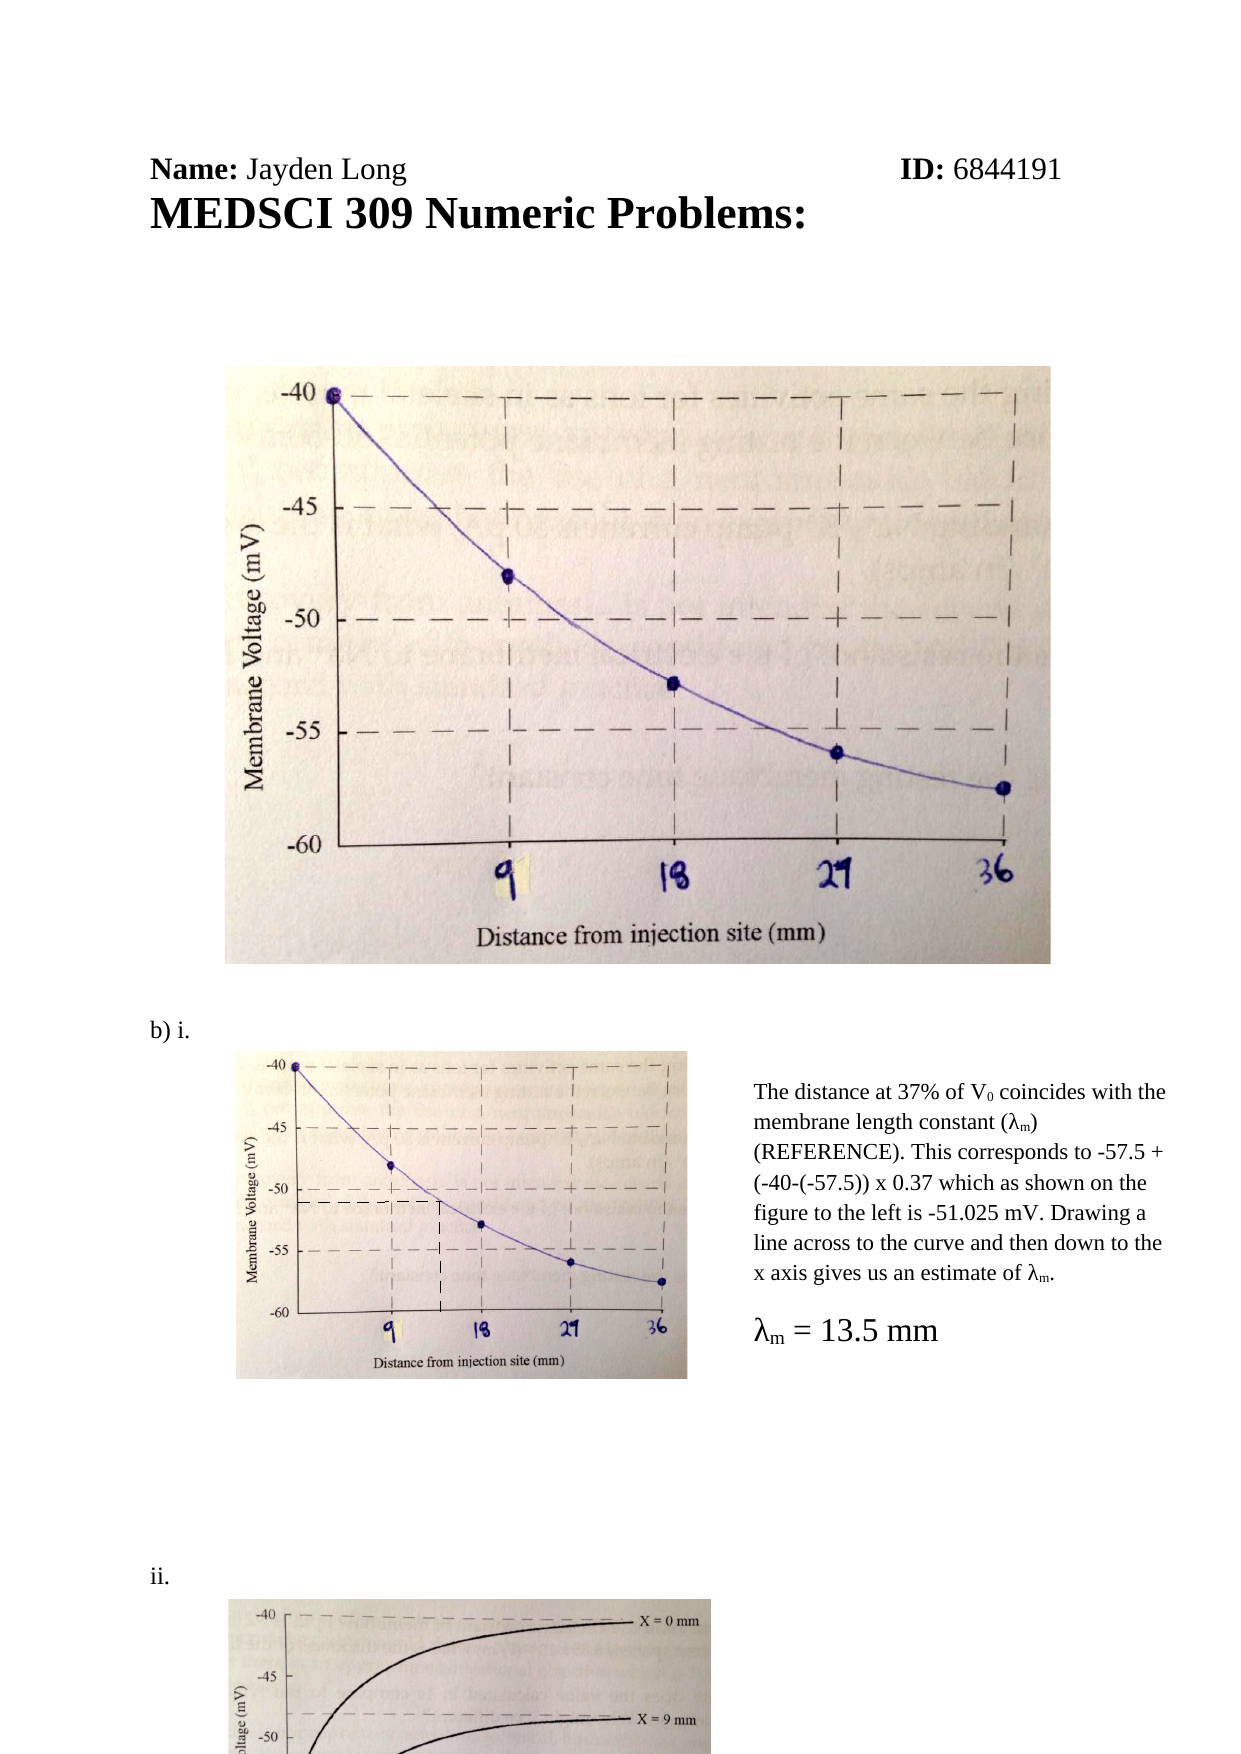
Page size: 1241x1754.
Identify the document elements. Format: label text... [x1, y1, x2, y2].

picture [228, 1599, 711, 1754]
text b) i. [150, 1015, 1090, 1044]
text MEDSCI 309 Numeric Problems: [150, 186, 1090, 239]
text ii. [150, 1561, 1090, 1590]
text Name: Jayden Long ID: 6844191 [150, 150, 1090, 186]
